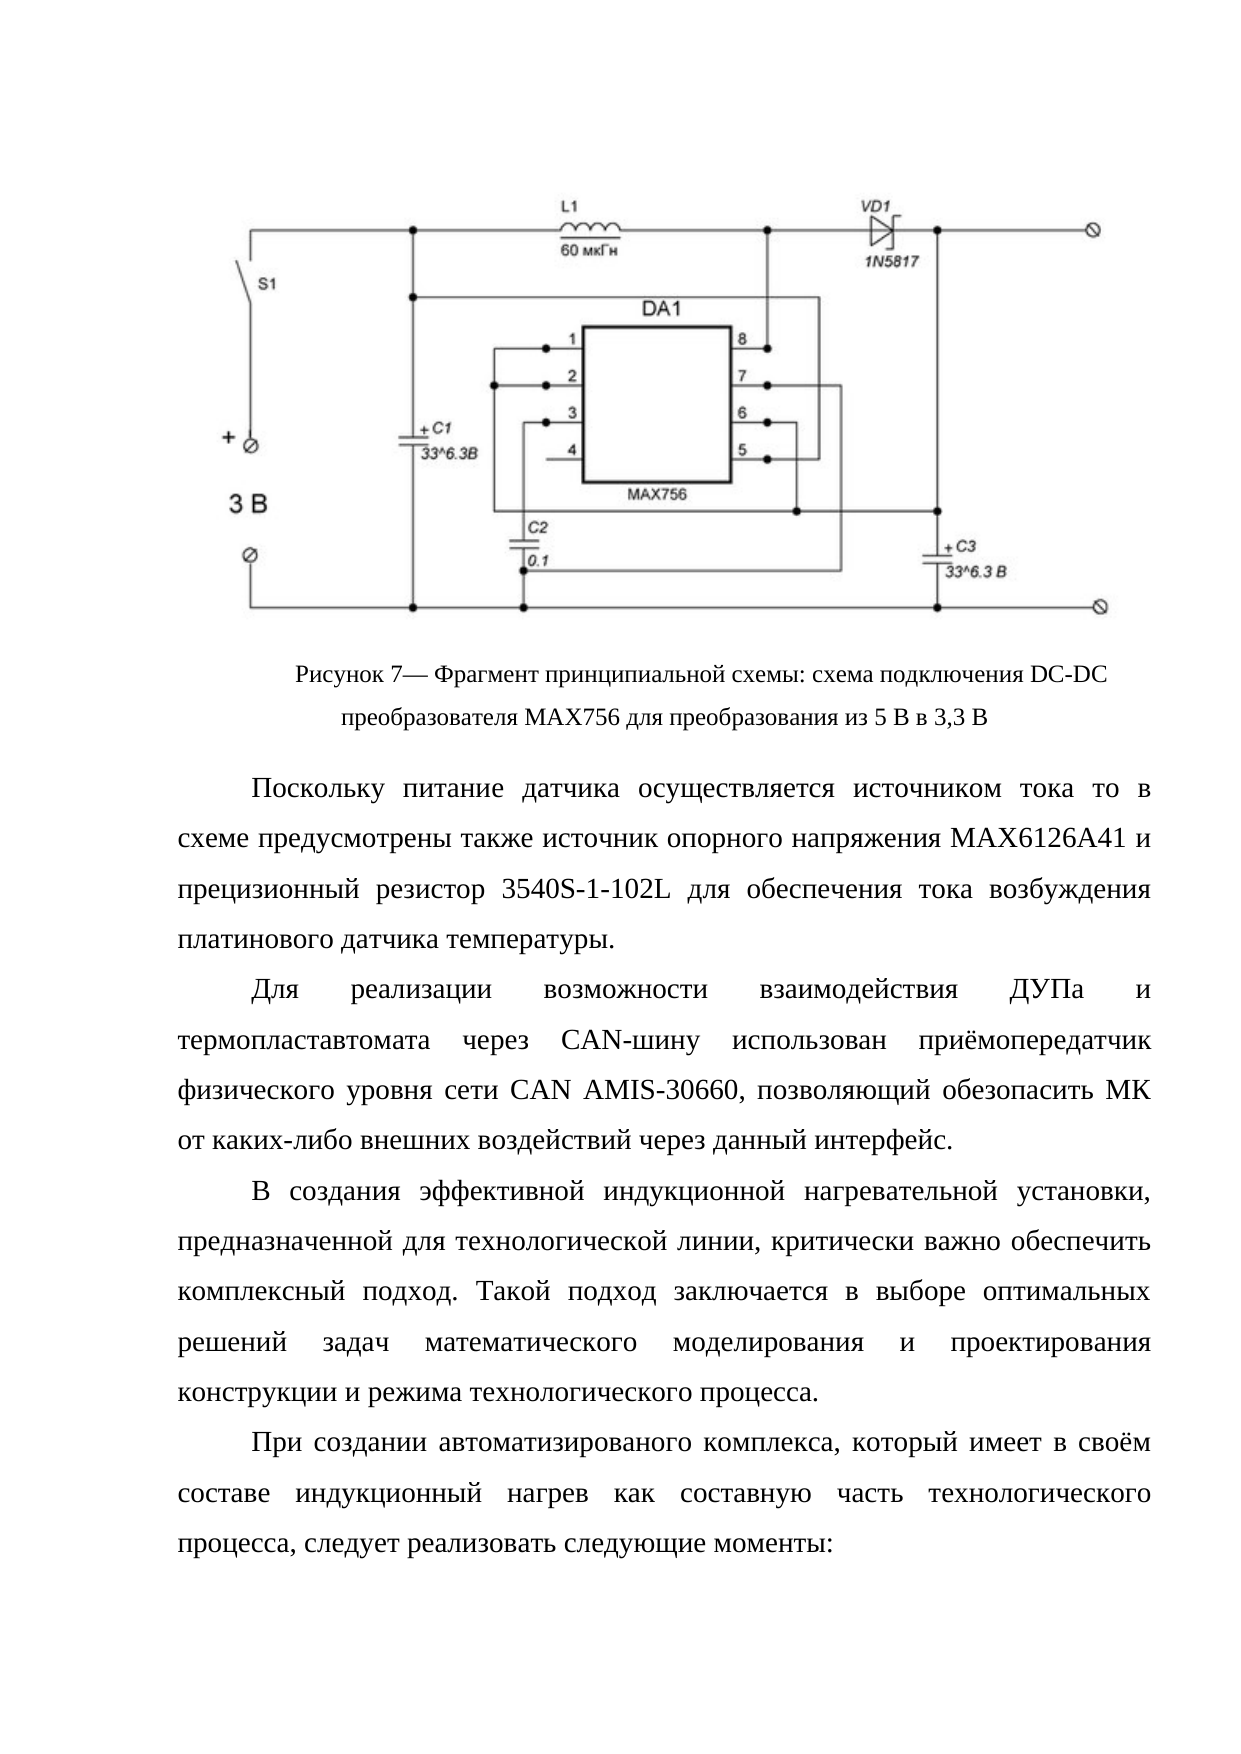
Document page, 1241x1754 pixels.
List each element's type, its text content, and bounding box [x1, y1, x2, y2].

text Поскольку питание датчика осуществляется источником тока то в схеме предусмотрены также источник опорного напряжения MAX6126A41 и прецизионный резистор 3540S-1-102L для обеспечения тока возбуждения платинового датчика температуры. [177, 770, 1152, 955]
picture [192, 168, 1137, 643]
text Рисунок 7— Фрагмент принципиальной схемы: схема подключения DC-DC преобразователя MAX756 для преобразования из 5 В в 3,3 В [177, 659, 1152, 731]
text Для реализации возможности взаимодействия ДУПа и термопластавтомата через CAN-шину использован приёмопередатчик физического уровня сети CAN AMIS-30660, позволяющий обезопасить МК от каких-либо внешних воздействий через данный интерфейс. [177, 972, 1152, 1156]
text В создания эффективной индукционной нагревательной установки, предназначенной для технологической линии, критически важно обеспечить комплексный подход. Такой подход заключается в выборе оптимальных решений задач математического моделирования и проектирования конструкции и режима технологического процесса. [177, 1173, 1152, 1408]
text При создании автоматизированого комплекса, который имеет в своём составе индукционный нагрев как составную часть технологического процесса, следует реализовать следующие моменты: [177, 1424, 1152, 1558]
